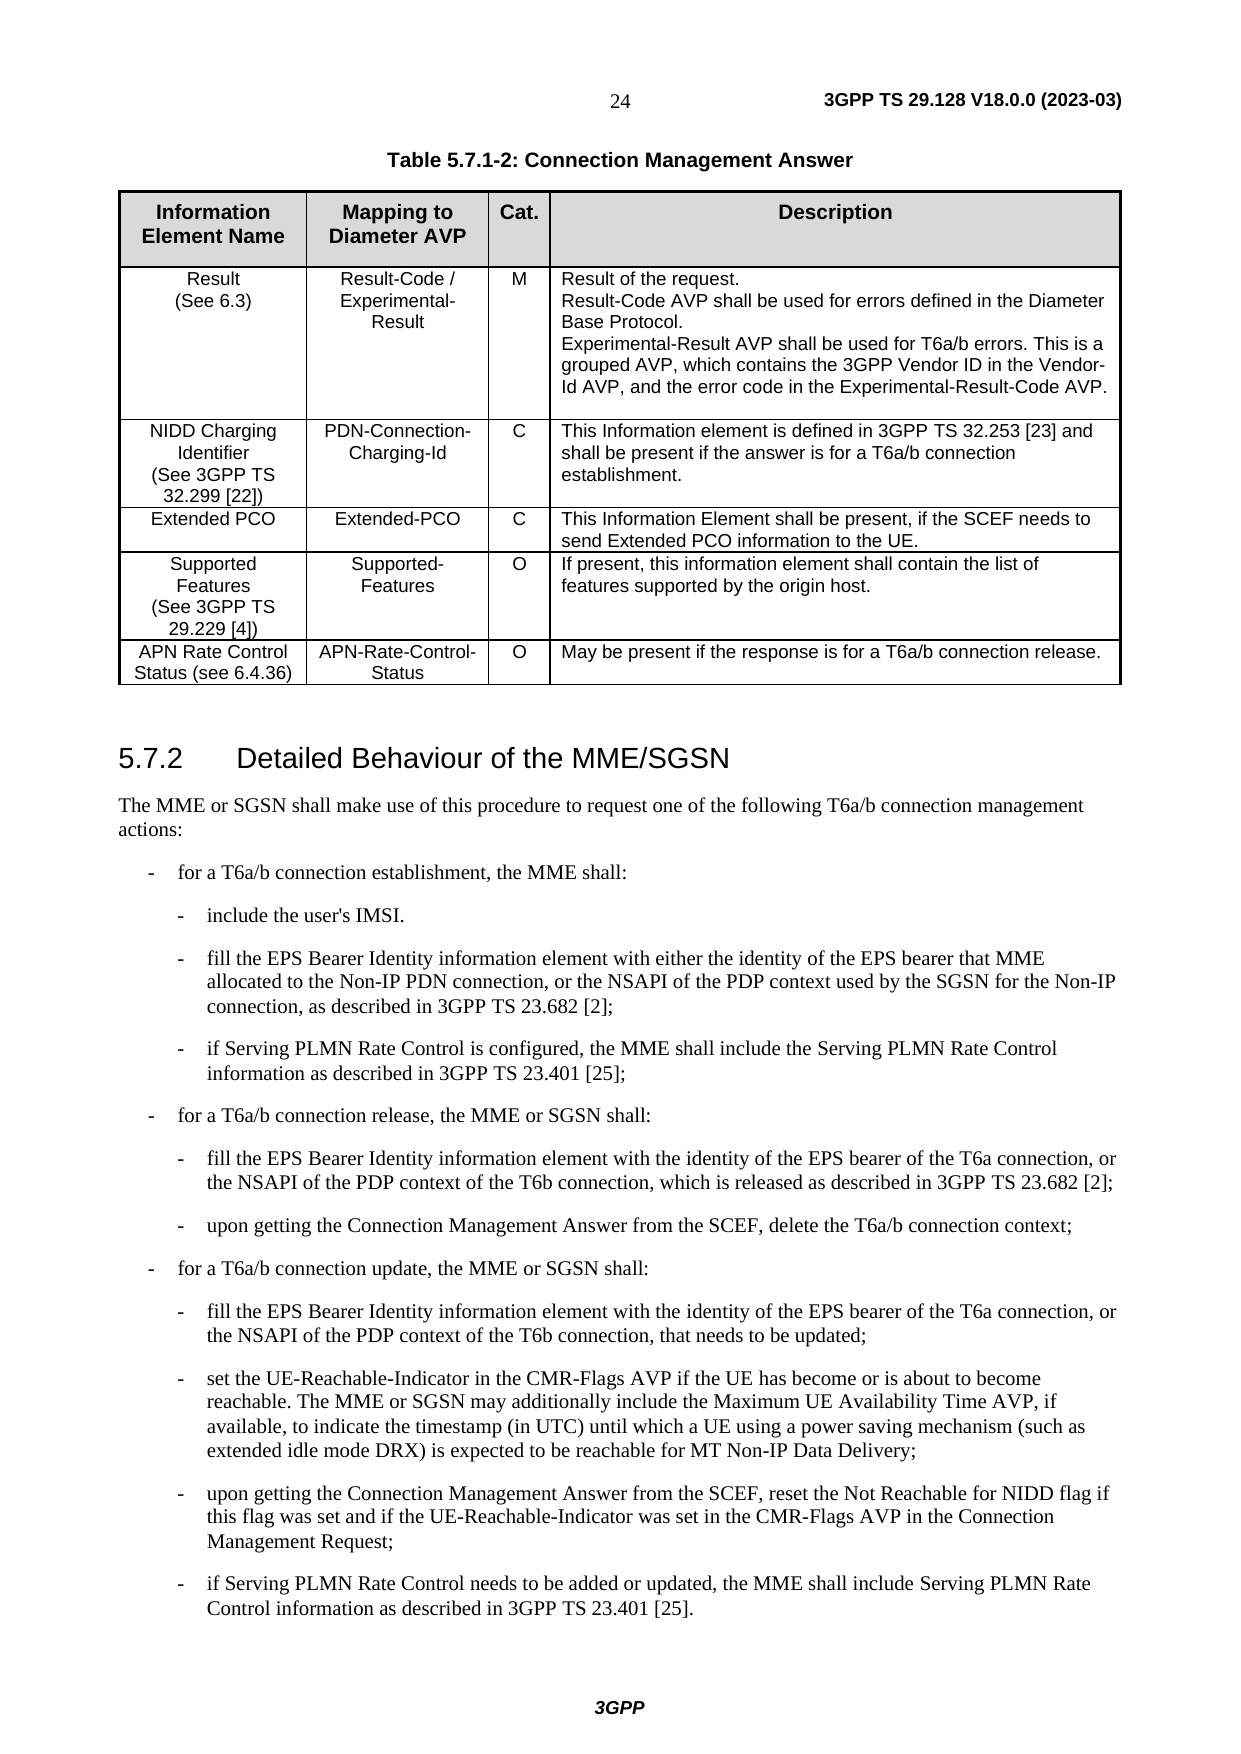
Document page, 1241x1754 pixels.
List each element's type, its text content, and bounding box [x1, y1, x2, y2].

text - upon getting the Connection Management Answer from the SCEF, reset the Not Reachable for NIDD flag if this flag was set and if the UE-Reachable-Indicator was set in the CMR-Flags AVP in the Connection Management Request; [177, 1480, 1122, 1553]
text - include the user's IMSI. [177, 903, 1122, 927]
table_cell Result (See 6.3) [121, 268, 306, 419]
text - for a T6a/b connection establishment, the MME shall: [148, 860, 1122, 884]
table_header Description [551, 193, 1119, 266]
table_cell C [489, 420, 549, 507]
table_header Mapping to Diameter AVP [307, 193, 488, 266]
text - fill the EPS Bearer Identity information element with either the identity of the EPS bearer that MME allocated to the Non-IP PDN connection, or the NSAPI of the PDP context used by the SGSN for the Non-IP connection, as described in 3GPP TS 23.682 [2]; [177, 945, 1122, 1018]
table_cell Extended PCO [121, 508, 306, 551]
table_cell Result-Code / Experimental-Result [307, 268, 488, 419]
table_cell If present, this information element shall contain the list of features supported by the origin host. [551, 553, 1119, 639]
table_cell Extended-PCO [307, 508, 488, 551]
text - fill the EPS Bearer Identity information element with the identity of the EPS bearer of the T6a connection, or the NSAPI of the PDP context of the T6b connection, that needs to be updated; [177, 1298, 1122, 1347]
table_cell Supported Features (See 3GPP TS 29.229 [4]) [121, 553, 306, 639]
table_cell This Information Element shall be present, if the SCEF needs to send Extended PCO information to the UE. [551, 508, 1119, 551]
subtitle 5.7.2 Detailed Behaviour of the MME/SGSN [118, 741, 1122, 774]
text - if Serving PLMN Rate Control is configured, the MME shall include the Serving PLMN Rate Control information as described in 3GPP TS 23.401 [25]; [177, 1036, 1122, 1084]
table_cell O [489, 641, 549, 684]
table_header Information Element Name [121, 193, 306, 266]
text - set the UE-Reachable-Indicator in the CMR-Flags AVP if the UE has become or is about to become reachable. The MME or SGSN may additionally include the Maximum UE Availability Time AVP, if available, to indicate the timestamp (in UTC) until which a UE using a power saving mechanism (such as extended idle mode DRX) is expected to be reachable for MT Non-IP Data Delivery; [177, 1365, 1122, 1462]
text Table 5.7.1-2: Connection Management Answer [118, 147, 1122, 171]
table_cell APN-Rate-Control-Status [307, 641, 488, 684]
text - upon getting the Connection Management Answer from the SCEF, delete the T6a/b connection context; [177, 1213, 1122, 1237]
table_cell Supported-Features [307, 553, 488, 639]
table_cell May be present if the response is for a T6a/b connection release. [551, 641, 1119, 684]
table_cell M [489, 268, 549, 419]
table_header Cat. [489, 193, 549, 266]
text - for a T6a/b connection release, the MME or SGSN shall: [148, 1103, 1122, 1127]
text - if Serving PLMN Rate Control needs to be added or updated, the MME shall include Serving PLMN Rate Control information as described in 3GPP TS 23.401 [25]. [177, 1571, 1122, 1619]
text - for a T6a/b connection update, the MME or SGSN shall: [148, 1256, 1122, 1280]
table_cell This Information element is defined in 3GPP TS 32.253 [23] and shall be present if the answer is for a T6a/b connection establishment. [551, 420, 1119, 507]
table_cell O [489, 553, 549, 639]
text The MME or SGSN shall make use of this procedure to request one of the following T6a/b connection management actions: [118, 793, 1122, 841]
table_cell NIDD Charging Identifier (See 3GPP TS 32.299 [22]) [121, 420, 306, 507]
table_cell APN Rate Control Status (see 6.4.36) [121, 641, 306, 684]
table_cell Result of the request. Result-Code AVP shall be used for errors defined in the Diameter Base Protocol. Experimental-Result AVP shall be used for T6a/b errors. This is a grouped AVP, which contains the 3GPP Vendor ID in the Vendor-Id AVP, and the error code in the Experimental-Result-Code AVP. [551, 268, 1119, 419]
table_cell PDN-Connection-Charging-Id [307, 420, 488, 507]
table_cell C [489, 508, 549, 551]
text - fill the EPS Bearer Identity information element with the identity of the EPS bearer of the T6a connection, or the NSAPI of the PDP context of the T6b connection, which is released as described in 3GPP TS 23.682 [2]; [177, 1146, 1122, 1194]
